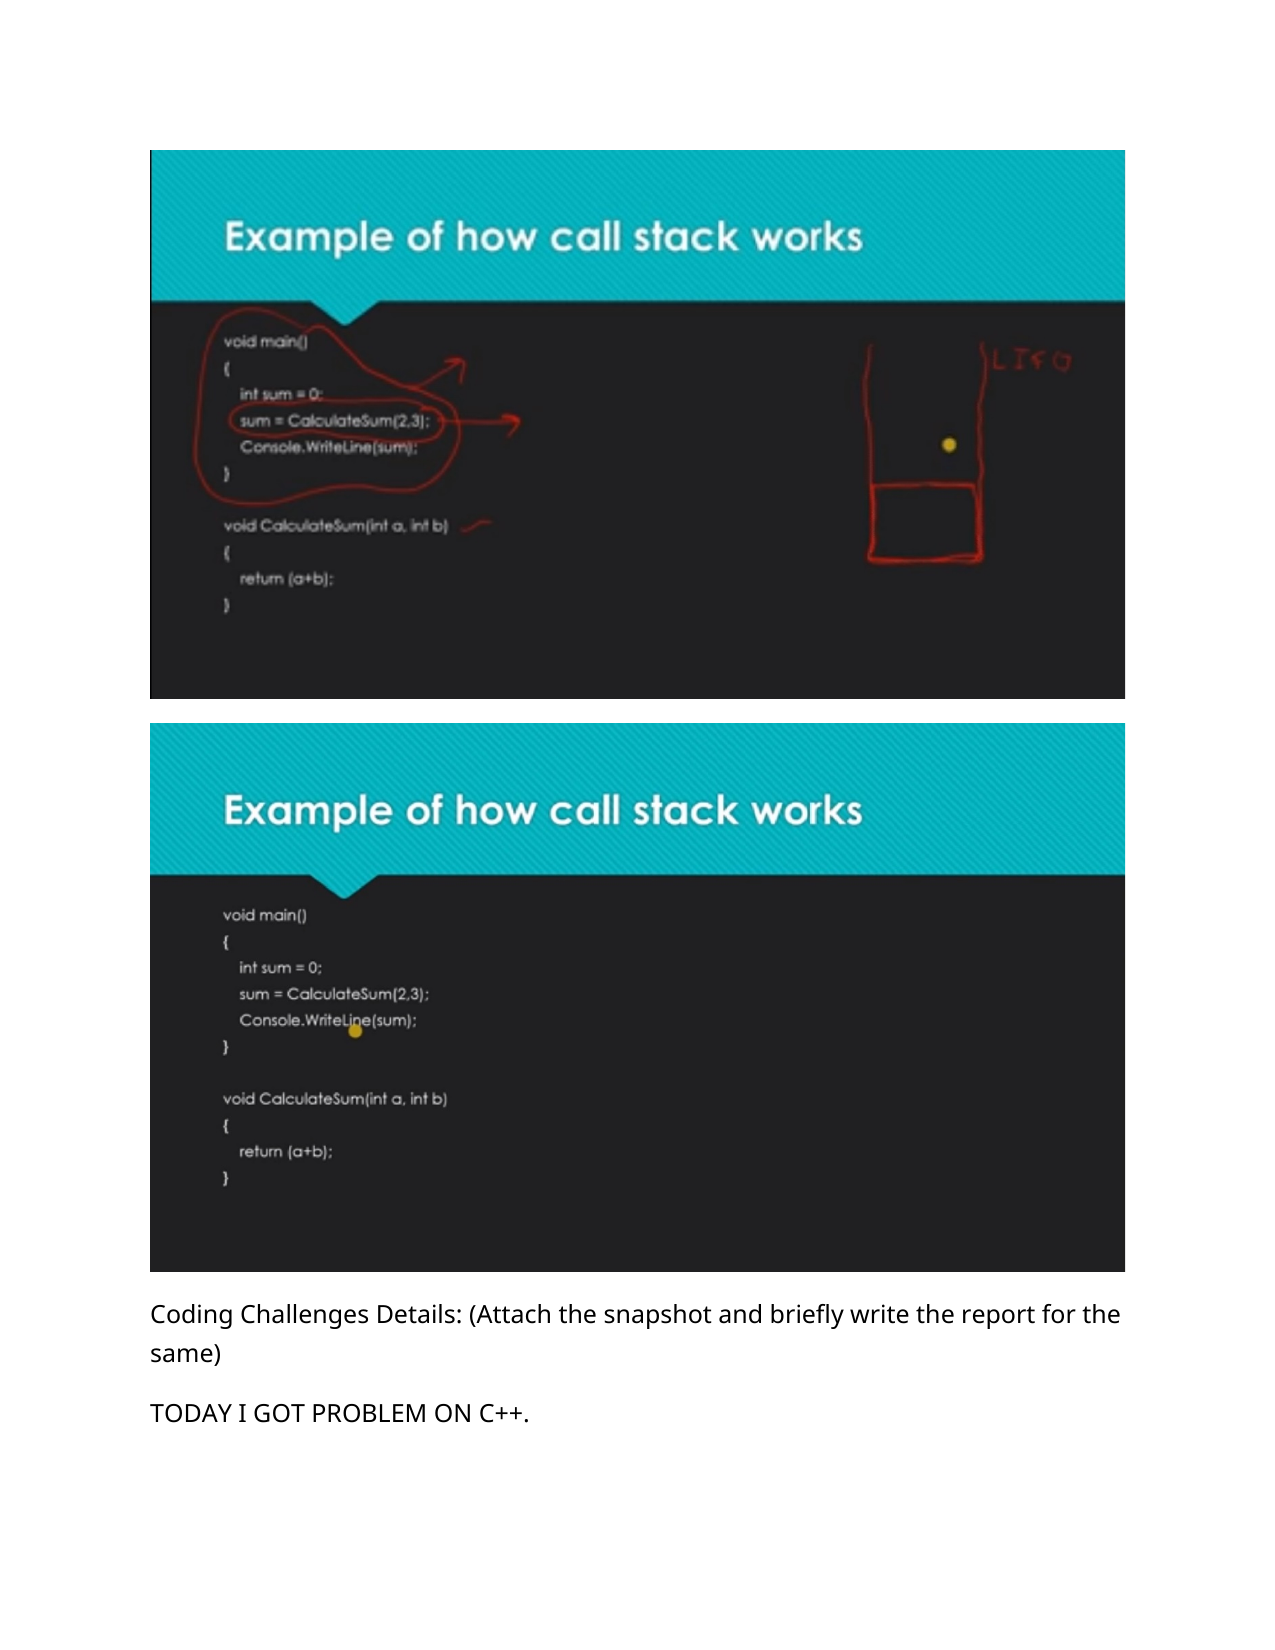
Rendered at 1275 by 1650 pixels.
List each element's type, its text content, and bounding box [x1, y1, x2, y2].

text Coding Challenges Details: (Attach the snapshot and briefly write the report for the same) [150, 1297, 1125, 1370]
text TODAY I GOT PROBLEM ON C++. [150, 1396, 1125, 1430]
picture [150, 150, 1125, 699]
picture [150, 723, 1125, 1272]
